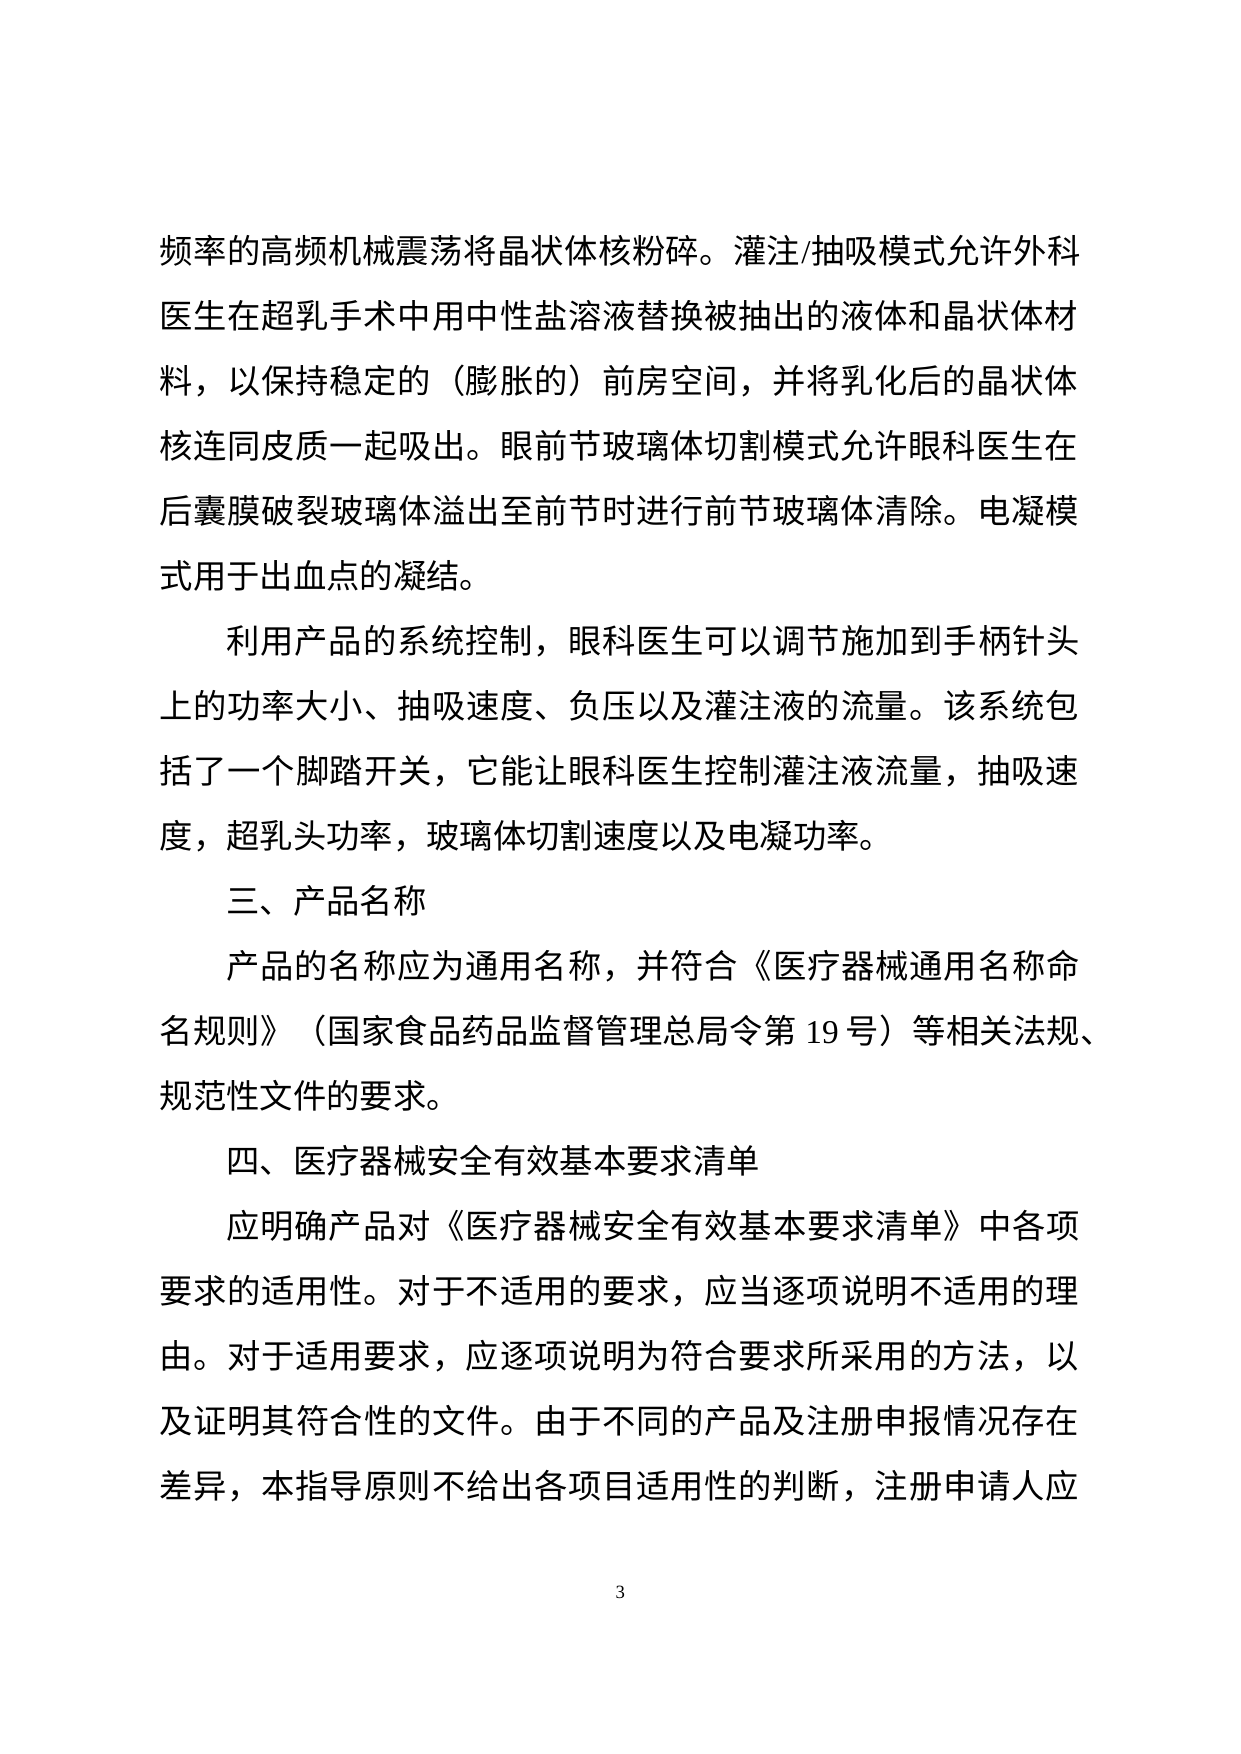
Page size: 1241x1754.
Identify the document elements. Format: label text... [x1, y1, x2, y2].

text 利用产品的系统控制，眼科医生可以调节施加到手柄针头上的功率大小、抽吸速度、负压以及灌注液的流量。该系统包括了一个脚踏开关，它能让眼科医生控制灌注液流量，抽吸速度，超乳头功率，玻璃体切割速度以及电凝功率。 [159, 607, 1081, 867]
text 产品的名称应为通用名称，并符合《医疗器械通用名称命名规则》（国家食品药品监督管理总局令第19号）等相关法规、规范性文件的要求。 [159, 932, 1081, 1127]
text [159, 217, 1081, 607]
subtitle 三、产品名称 [159, 867, 1081, 932]
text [159, 1192, 1081, 1517]
subtitle 四、医疗器械安全有效基本要求清单 [159, 1127, 1081, 1192]
